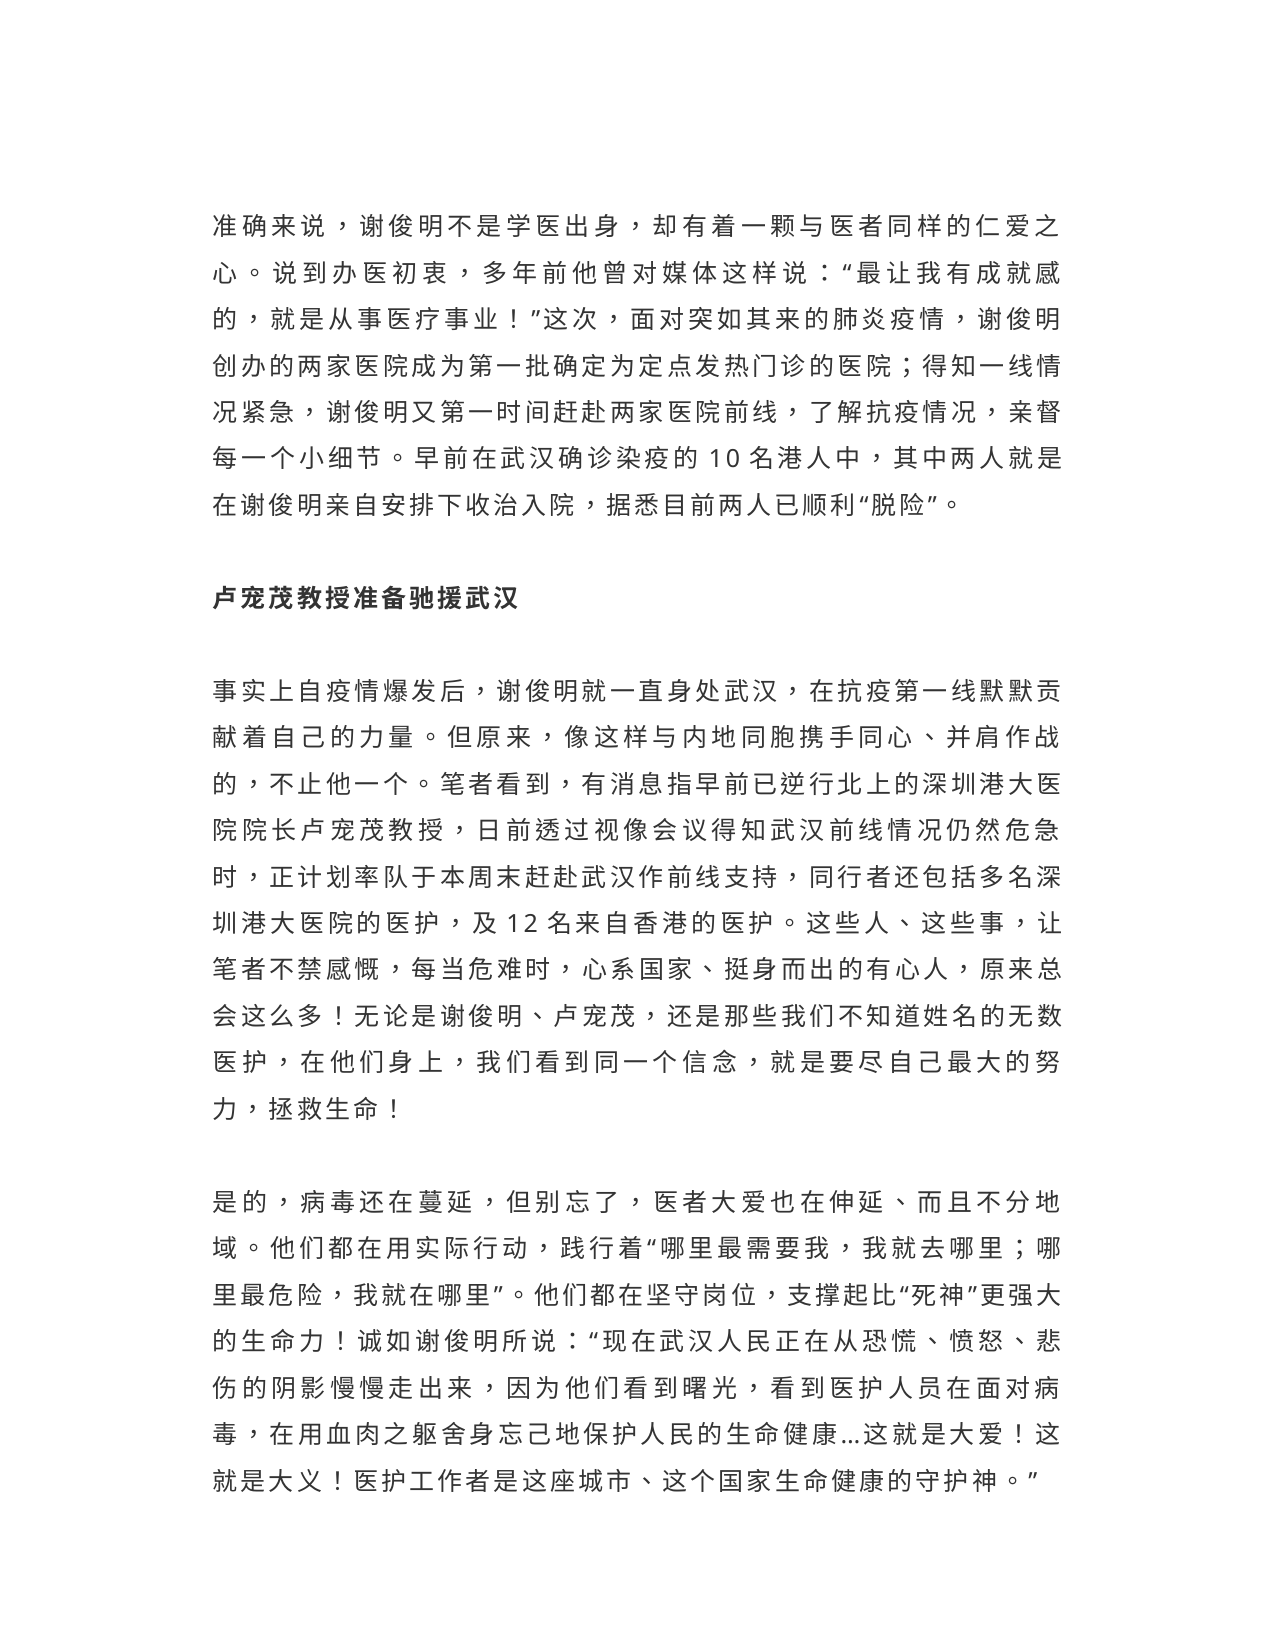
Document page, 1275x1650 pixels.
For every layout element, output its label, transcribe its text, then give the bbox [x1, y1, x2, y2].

text 卢宠茂教授准备驰援武汉 [212, 568, 1062, 614]
text 准确来说，谢俊明不是学医出身，却有着一颗与医者同样的仁爱之心。说到办医初衷，多年前他曾对媒体这样说：“最让我有成就感的，就是从事医疗事业！”这次，面对突如其来的肺炎疫情，谢俊明创办的两家医院成为第一批确定为定点发热门诊的医院；得知一线情况紧急，谢俊明又第一时间赶赴两家医院前线，了解抗疫情况，亲督每一个小细节。早前在武汉确诊染疫的10名港人中，其中两人就是在谢俊明亲自安排下收治入院，据悉目前两人已顺利“脱险”。 [212, 196, 1062, 522]
text 是的，病毒还在蔓延，但别忘了，医者大爱也在伸延、而且不分地域。他们都在用实际行动，践行着“哪里最需要我，我就去哪里；哪里最危险，我就在哪里”。他们都在坚守岗位，支撑起比“死神”更强大的生命力！诚如谢俊明所说：“现在武汉人民正在从恐慌、愤怒、悲伤的阴影慢慢走出来，因为他们看到曙光，看到医护人员在面对病毒，在用血肉之躯舍身忘己地保护人民的生命健康…这就是大爱！这就是大义！医护工作者是这座城市、这个国家生命健康的守护神。” [212, 1172, 1062, 1497]
text 事实上自疫情爆发后，谢俊明就一直身处武汉，在抗疫第一线默默贡献着自己的力量。但原来，像这样与内地同胞携手同心、并肩作战的，不止他一个。笔者看到，有消息指早前已逆行北上的深圳港大医院院长卢宠茂教授，日前透过视像会议得知武汉前线情况仍然危急时，正计划率队于本周末赶赴武汉作前线支持，同行者还包括多名深圳港大医院的医护，及12名来自香港的医护。这些人、这些事，让笔者不禁感慨，每当危难时，心系国家、挺身而出的有心人，原来总会这么多！无论是谢俊明、卢宠茂，还是那些我们不知道姓名的无数医护，在他们身上，我们看到同一个信念，就是要尽自己最大的努力，拯救生命！ [212, 661, 1062, 1126]
